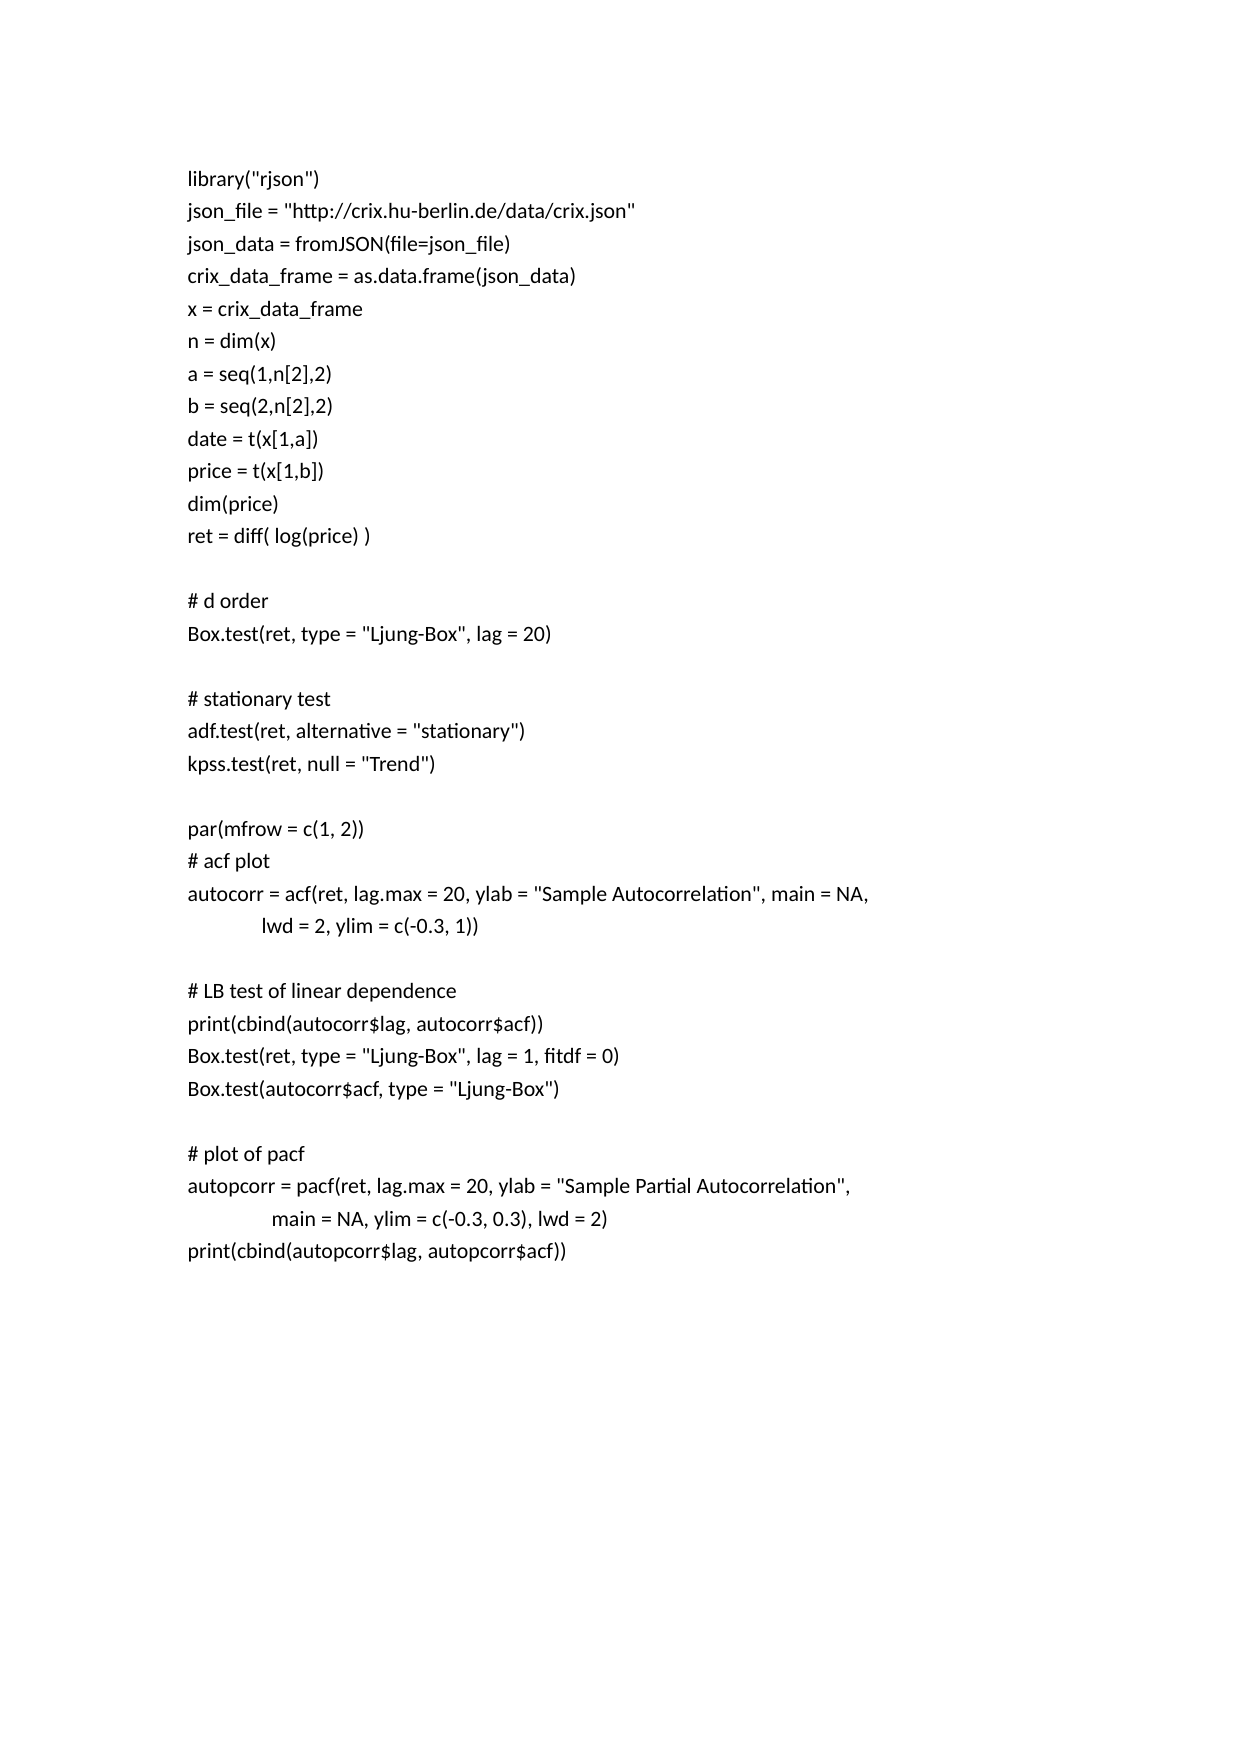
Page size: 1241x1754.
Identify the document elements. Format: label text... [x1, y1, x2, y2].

text Box.test(ret, type = "Ljung-Box", lag = 1, fitdf = 0) [187, 1039, 1053, 1072]
text # plot of pacf [187, 1137, 1053, 1169]
text n = dim(x) [187, 324, 1053, 357]
text # d order [187, 584, 1053, 617]
text b = seq(2,n[2],2) [187, 389, 1053, 422]
text autocorr = acf(ret, lag.max = 20, ylab = "Sample Autocorrelation", main = NA, [187, 877, 1053, 909]
text autopcorr = pacf(ret, lag.max = 20, ylab = "Sample Partial Autocorrelation", [187, 1169, 1053, 1202]
text ret = diff( log(price) ) [187, 519, 1053, 552]
text # acf plot [187, 844, 1053, 877]
text date = t(x[1,a]) [187, 422, 1053, 454]
text json_file = "http://crix.hu-berlin.de/data/crix.json" [187, 194, 1053, 227]
text x = crix_data_frame [187, 292, 1053, 324]
text # stationary test [187, 682, 1053, 714]
text print(cbind(autopcorr$lag, autopcorr$acf)) [187, 1234, 1053, 1267]
text kpss.test(ret, null = "Trend") [187, 747, 1053, 779]
text json_data = fromJSON(file=json_file) [187, 227, 1053, 259]
text library("rjson") [187, 162, 1053, 194]
text main = NA, ylim = c(-0.3, 0.3), lwd = 2) [187, 1202, 1053, 1234]
text print(cbind(autocorr$lag, autocorr$acf)) [187, 1007, 1053, 1039]
text price = t(x[1,b]) [187, 454, 1053, 487]
text par(mfrow = c(1, 2)) [187, 812, 1053, 844]
text Box.test(autocorr$acf, type = "Ljung-Box") [187, 1072, 1053, 1104]
text Box.test(ret, type = "Ljung-Box", lag = 20) [187, 617, 1053, 649]
text a = seq(1,n[2],2) [187, 357, 1053, 389]
text adf.test(ret, alternative = "stationary") [187, 714, 1053, 747]
text dim(price) [187, 487, 1053, 519]
text crix_data_frame = as.data.frame(json_data) [187, 259, 1053, 292]
text lwd = 2, ylim = c(-0.3, 1)) [187, 909, 1053, 942]
text # LB test of linear dependence [187, 974, 1053, 1007]
